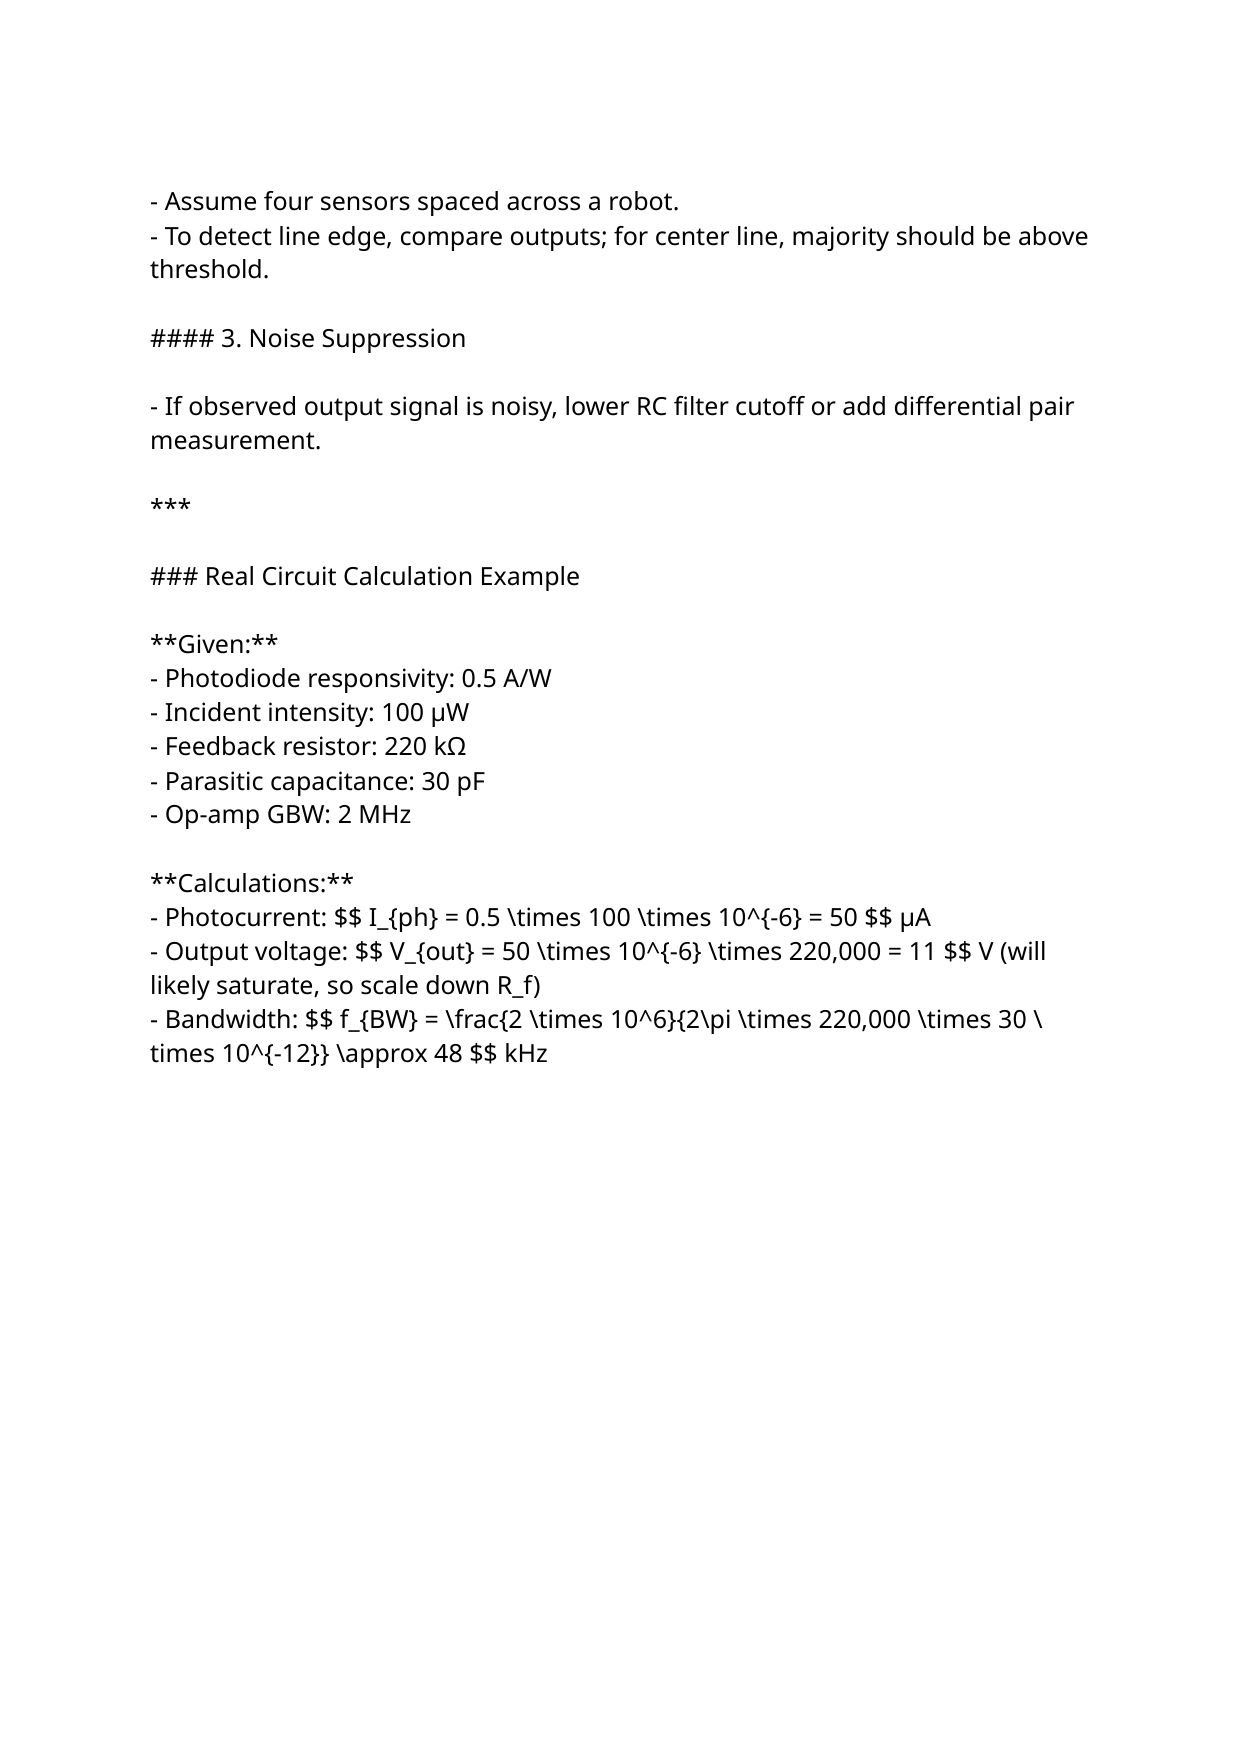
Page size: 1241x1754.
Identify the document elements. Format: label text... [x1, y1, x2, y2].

text - To detect line edge, compare outputs; for center line, majority should be above threshold. [150, 218, 1090, 286]
text **Given:** [150, 627, 1090, 661]
text - Bandwidth: $$ f_{BW} = \frac{2 \times 10^6}{2\pi \times 220,000 \times 30 \times 10^{-12}} \approx 48 $$ kHz [150, 1002, 1090, 1070]
text - Parasitic capacitance: 30 pF [150, 763, 1090, 797]
text ### Real Circuit Calculation Example [150, 559, 1090, 593]
text - If observed output signal is noisy, lower RC filter cutoff or add differential pair measurement. [150, 388, 1090, 457]
text - Assume four sensors spaced across a robot. [150, 184, 1090, 218]
text - Photocurrent: $$ I_{ph} = 0.5 \times 100 \times 10^{-6} = 50 $$ μA [150, 899, 1090, 933]
text - Photodiode responsivity: 0.5 A/W [150, 661, 1090, 695]
text - Feedback resistor: 220 kΩ [150, 729, 1090, 763]
text *** [150, 491, 1090, 525]
text - Output voltage: $$ V_{out} = 50 \times 10^{-6} \times 220,000 = 11 $$ V (will likely saturate, so scale down R_f) [150, 933, 1090, 1002]
text - Incident intensity: 100 μW [150, 695, 1090, 729]
text - Op-amp GBW: 2 MHz [150, 797, 1090, 831]
text #### 3. Noise Suppression [150, 320, 1090, 354]
text **Calculations:** [150, 865, 1090, 899]
